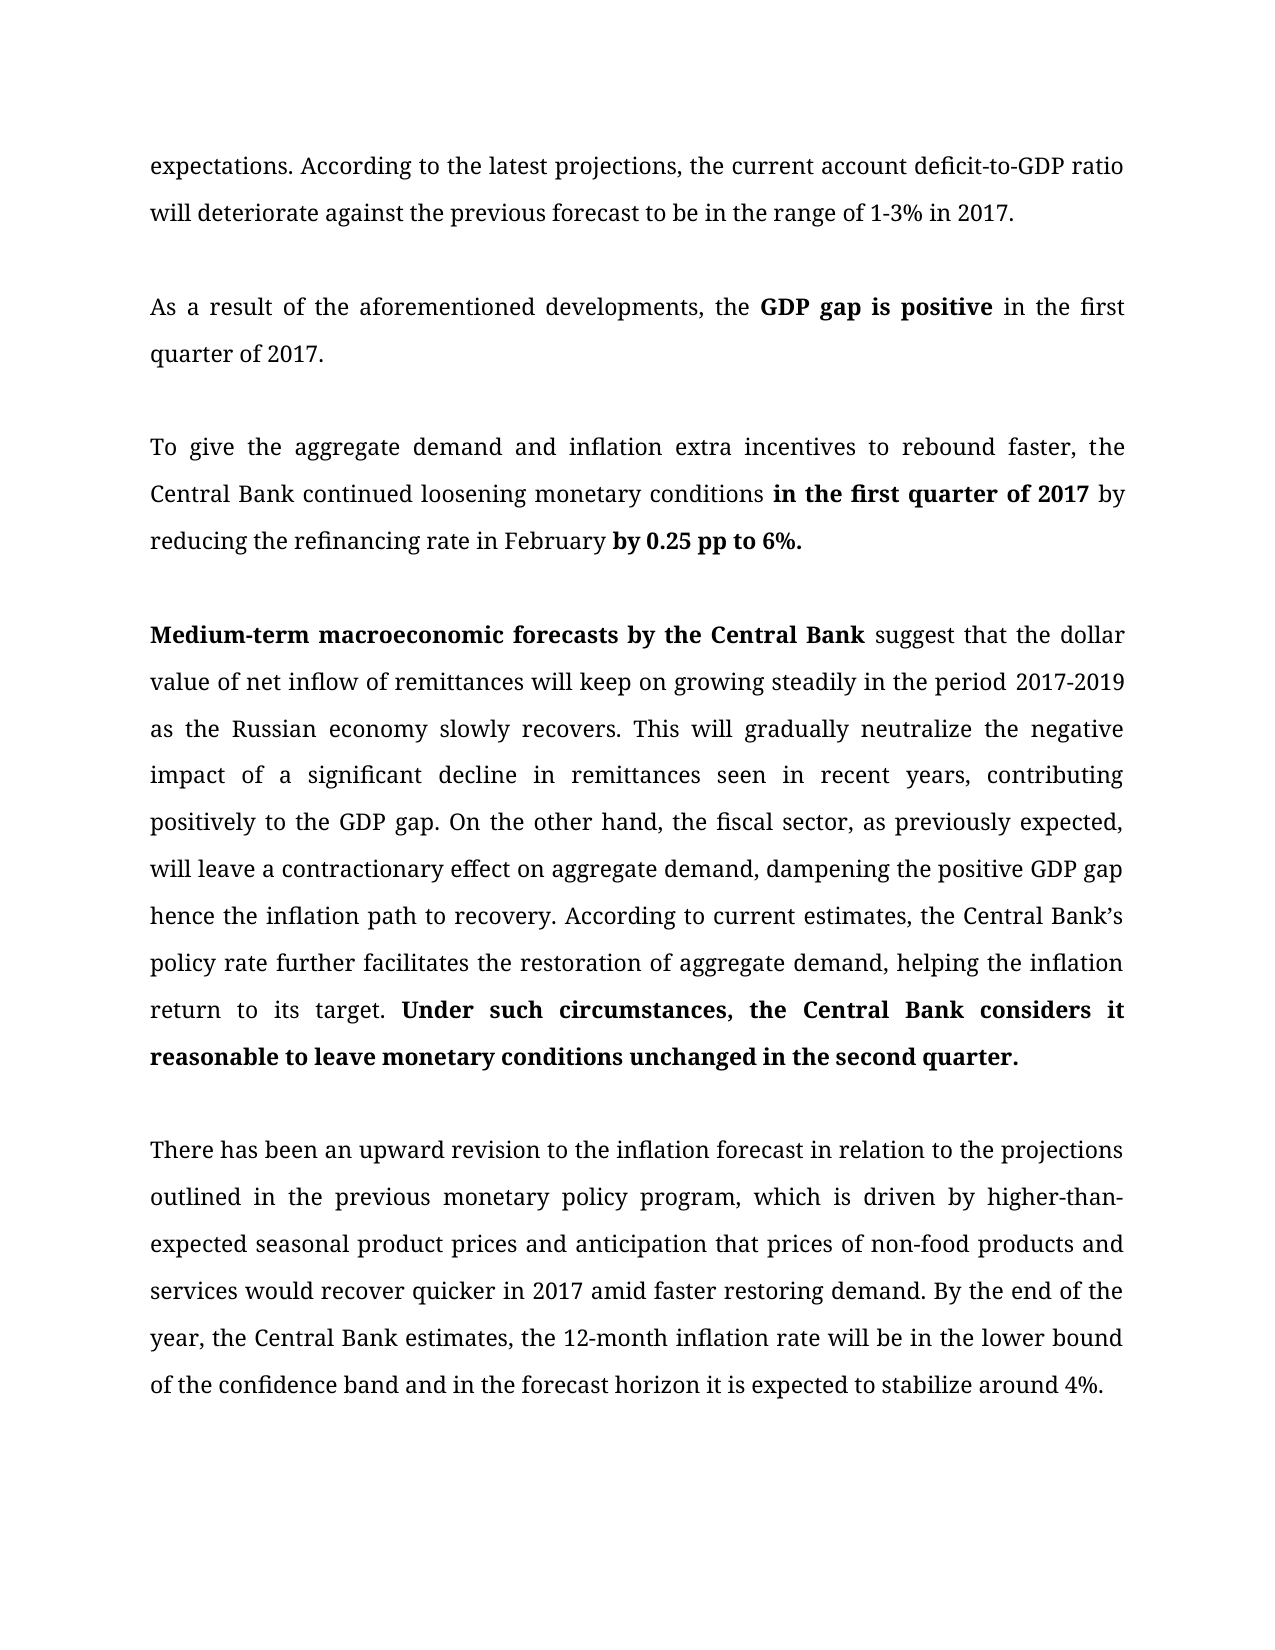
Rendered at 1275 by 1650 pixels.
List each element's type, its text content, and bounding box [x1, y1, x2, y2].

text As a result of the aforementioned developments, the GDP gap is positive in the first quarter of 2017. [150, 291, 1125, 369]
text Medium-term macroeconomic forecasts by the Central Bank suggest that the dollar value of net inflow of remittances will keep on growing steadily in the period 2017-2019 as the Russian economy slowly recovers. This will gradually neutralize the negative impact of a significant decline in remittances seen in recent years, contributing positively to the GDP gap. On the other hand, the fiscal sector, as previously expected, will leave a contractionary effect on aggregate demand, dampening the positive GDP gap hence the inflation path to recovery. According to current estimates, the Central Bank’s policy rate further facilitates the restoration of aggregate demand, helping the inflation return to its target. Under such circumstances, the Central Bank considers it reasonable to leave monetary conditions unchanged in the second quarter. [150, 619, 1125, 1072]
text There has been an upward revision to the inflation forecast in relation to the projections outlined in the previous monetary policy program, which is driven by higher-than-expected seasonal product prices and anticipation that prices of non-food products and services would recover quicker in 2017 amid faster restoring demand. By the end of the year, the Central Bank estimates, the 12-month inflation rate will be in the lower bound of the confidence band and in the forecast horizon it is expected to stabilize around 4%. [150, 1134, 1125, 1400]
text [150, 150, 1125, 228]
text To give the aggregate demand and inflation extra incentives to rebound faster, the Central Bank continued loosening monetary conditions in the first quarter of 2017 by reducing the refinancing rate in February by 0.25 pp to 6%. [150, 431, 1125, 556]
